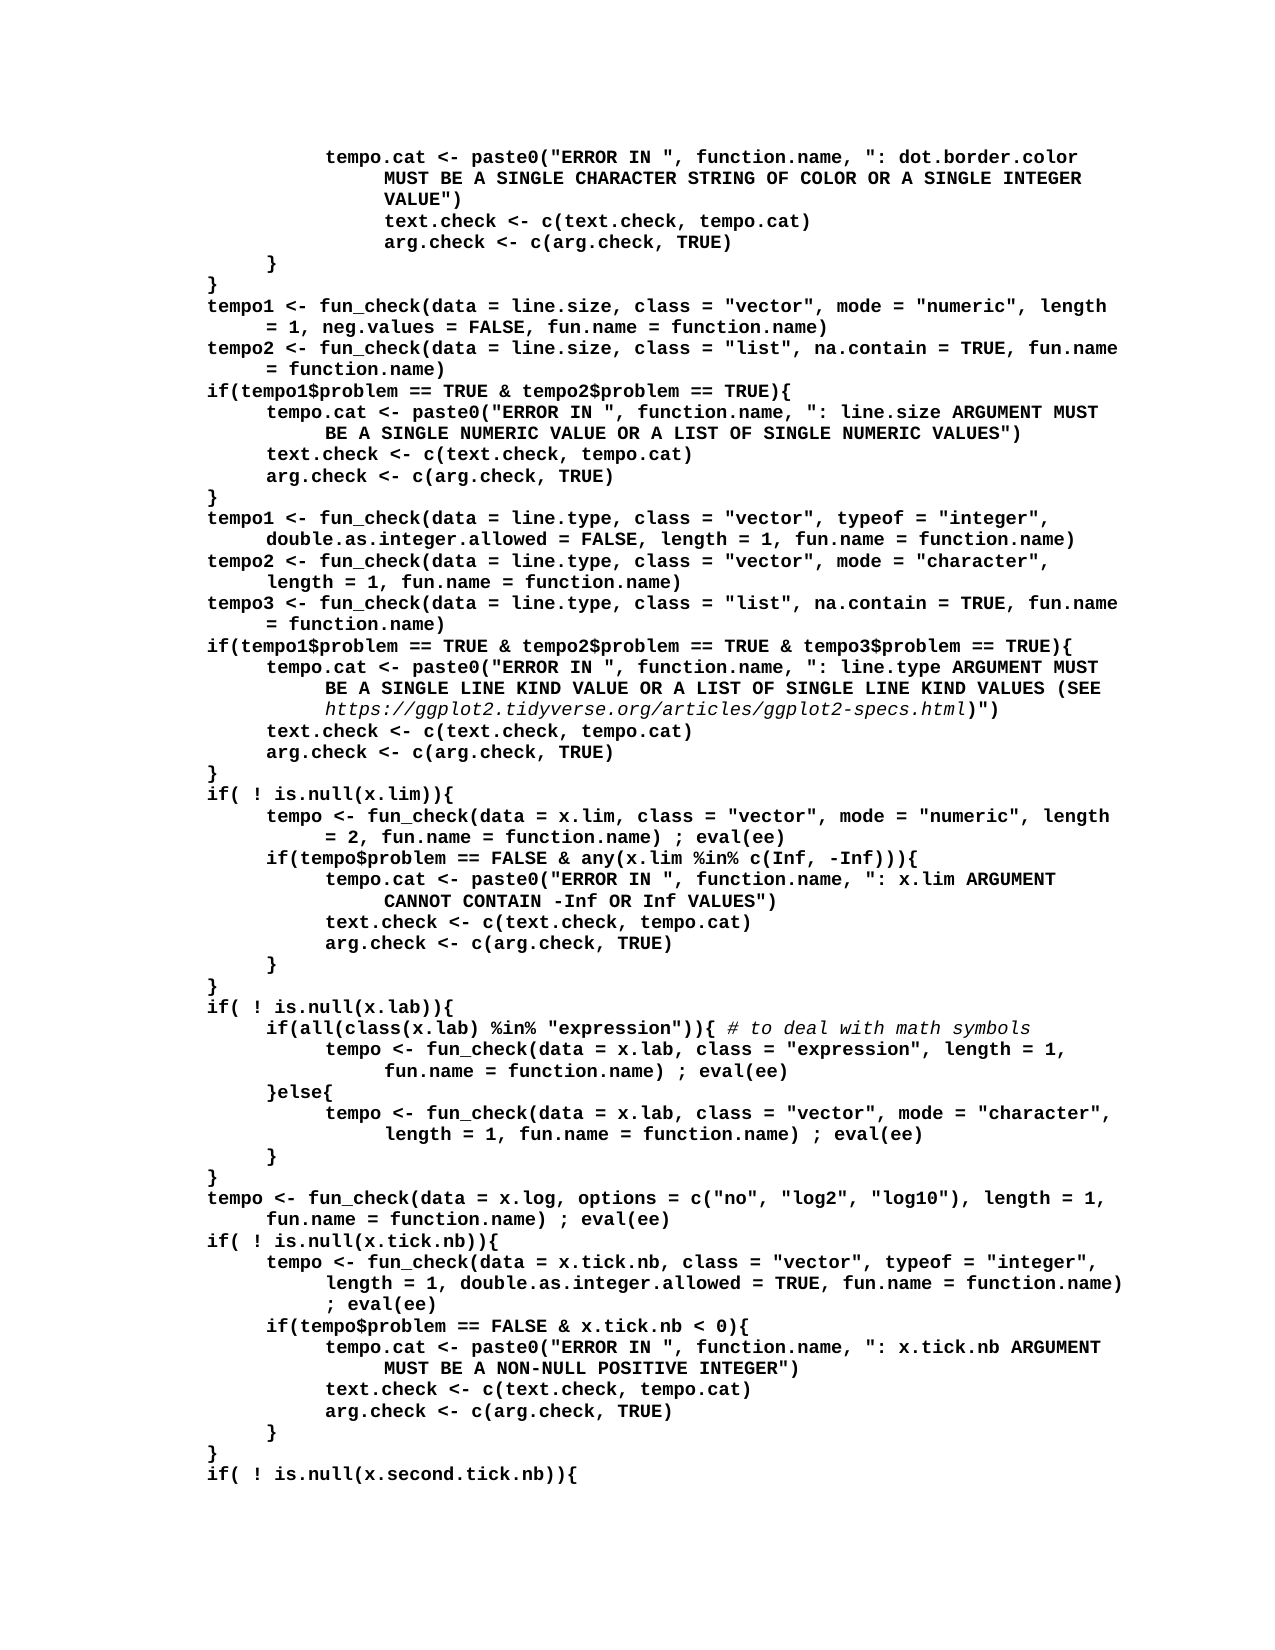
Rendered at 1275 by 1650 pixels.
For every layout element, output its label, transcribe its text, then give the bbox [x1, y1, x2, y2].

text if(tempo$problem == FALSE & any(x.lim %in% c(Inf, -Inf))){ [266, 849, 1127, 870]
text } [207, 488, 1127, 509]
text } [266, 955, 1127, 976]
text } [207, 275, 1127, 296]
text arg.check <- c(arg.check, TRUE) [266, 743, 1127, 764]
text tempo.cat <- paste0("ERROR IN ", function.name, ": x.lim ARGUMENT CANNOT CONTAIN -Inf OR Inf VALUES") [325, 870, 1127, 913]
text if(tempo1$problem == TRUE & tempo2$problem == TRUE & tempo3$problem == TRUE){ [207, 636, 1127, 658]
text tempo <- fun_check(data = x.lab, class = "vector", mode = "character", length = 1, fun.name = function.name) ; eval(ee) [325, 1104, 1127, 1146]
text if( ! is.null(x.tick.nb)){ [207, 1231, 1127, 1253]
text if( ! is.null(x.lim)){ [207, 785, 1127, 806]
text tempo.cat <- paste0("ERROR IN ", function.name, ": line.type ARGUMENT MUST BE A SINGLE LINE KIND VALUE OR A LIST OF SINGLE LINE KIND VALUES (SEE https://ggplot2.tidyverse.org/articles/ggplot2-specs.html)") [266, 658, 1127, 721]
text tempo <- fun_check(data = x.lim, class = "vector", mode = "numeric", length = 2, fun.name = function.name) ; eval(ee) [266, 806, 1127, 849]
text arg.check <- c(arg.check, TRUE) [384, 233, 1127, 254]
text arg.check <- c(arg.check, TRUE) [325, 1401, 1127, 1423]
text } [266, 1146, 1127, 1168]
text } [207, 764, 1127, 785]
text text.check <- c(text.check, tempo.cat) [266, 721, 1127, 743]
text arg.check <- c(arg.check, TRUE) [325, 934, 1127, 955]
text tempo2 <- fun_check(data = line.type, class = "vector", mode = "character", length = 1, fun.name = function.name) [207, 551, 1127, 594]
text } [207, 976, 1127, 998]
text } [207, 1444, 1127, 1465]
text tempo <- fun_check(data = x.log, options = c("no", "log2", "log10"), length = 1, fun.name = function.name) ; eval(ee) [207, 1189, 1127, 1231]
text tempo.cat <- paste0("ERROR IN ", function.name, ": x.tick.nb ARGUMENT MUST BE A NON-NULL POSITIVE INTEGER") [325, 1338, 1127, 1380]
text text.check <- c(text.check, tempo.cat) [266, 445, 1127, 466]
text } [266, 1423, 1127, 1444]
text tempo1 <- fun_check(data = line.type, class = "vector", typeof = "integer", double.as.integer.allowed = FALSE, length = 1, fun.name = function.name) [207, 509, 1127, 551]
text arg.check <- c(arg.check, TRUE) [266, 466, 1127, 488]
text tempo1 <- fun_check(data = line.size, class = "vector", mode = "numeric", length = 1, neg.values = FALSE, fun.name = function.name) [207, 296, 1127, 339]
text tempo <- fun_check(data = x.tick.nb, class = "vector", typeof = "integer", length = 1, double.as.integer.allowed = TRUE, fun.name = function.name) ; eval(ee) [266, 1253, 1127, 1316]
text if( ! is.null(x.second.tick.nb)){ [207, 1465, 1127, 1486]
text if( ! is.null(x.lab)){ [207, 998, 1127, 1019]
text }else{ [266, 1083, 1127, 1104]
text text.check <- c(text.check, tempo.cat) [325, 913, 1127, 934]
text text.check <- c(text.check, tempo.cat) [384, 211, 1127, 233]
text tempo.cat <- paste0("ERROR IN ", function.name, ": line.size ARGUMENT MUST BE A SINGLE NUMERIC VALUE OR A LIST OF SINGLE NUMERIC VALUES") [266, 403, 1127, 445]
text tempo3 <- fun_check(data = line.type, class = "list", na.contain = TRUE, fun.name = function.name) [207, 594, 1127, 636]
text } [266, 254, 1127, 275]
text if(tempo1$problem == TRUE & tempo2$problem == TRUE){ [207, 381, 1127, 403]
text if(tempo$problem == FALSE & x.tick.nb < 0){ [266, 1316, 1127, 1338]
text tempo.cat <- paste0("ERROR IN ", function.name, ": dot.border.color MUST BE A SINGLE CHARACTER STRING OF COLOR OR A SINGLE INTEGER VALUE") [325, 148, 1127, 211]
text text.check <- c(text.check, tempo.cat) [325, 1380, 1127, 1401]
text tempo <- fun_check(data = x.lab, class = "expression", length = 1, fun.name = function.name) ; eval(ee) [325, 1040, 1127, 1083]
text if(all(class(x.lab) %in% "expression")){ # to deal with math symbols [266, 1019, 1127, 1040]
text tempo2 <- fun_check(data = line.size, class = "list", na.contain = TRUE, fun.name = function.name) [207, 339, 1127, 381]
text } [207, 1168, 1127, 1189]
